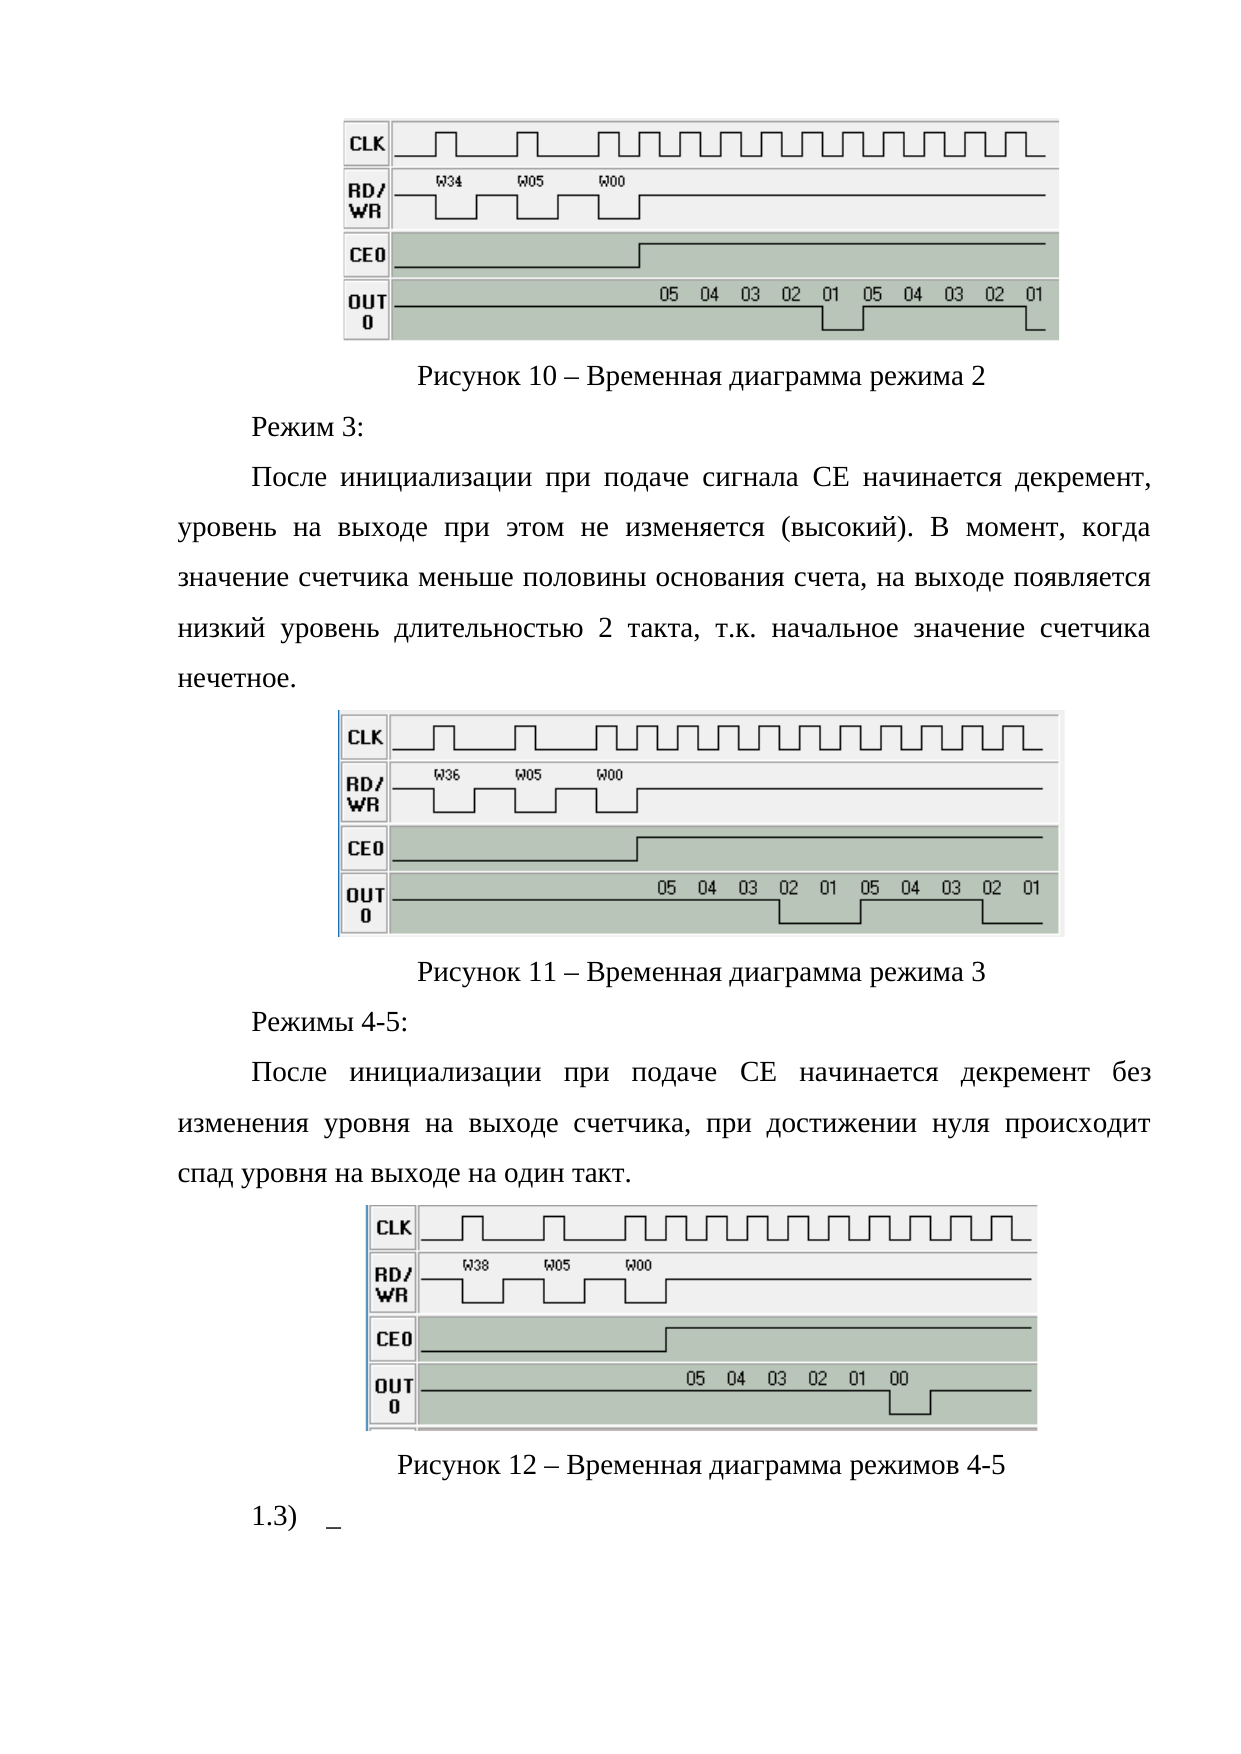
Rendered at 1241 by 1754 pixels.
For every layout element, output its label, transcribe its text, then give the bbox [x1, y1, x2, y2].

picture [365, 1205, 1038, 1431]
picture [338, 710, 1065, 937]
text Рисунок 10 – Временная диаграмма режима 2 [177, 358, 1152, 392]
text Рисунок 11 – Временная диаграмма режима 3 [177, 954, 1152, 987]
text Режимы 4-5: [177, 1004, 1152, 1038]
text Режим 3: [177, 409, 1152, 442]
text Рисунок 12 – Временная диаграмма режимов 4-5 [177, 1447, 1152, 1481]
picture [343, 118, 1060, 342]
list _ [251, 1498, 1152, 1531]
text После инициализации при подаче CE начинается декремент без изменения уровня на выходе счетчика, при достижении нуля происходит спад уровня на выходе на один такт. [177, 1054, 1152, 1189]
text После инициализации при подаче сигнала CE начинается декремент, уровень на выходе при этом не изменяется (высокий). В момент, когда значение счетчика меньше половины основания счета, на выходе появляется низкий уровень длительностью 2 такта, т.к. начальное значение счетчика нечетное. [177, 459, 1152, 694]
